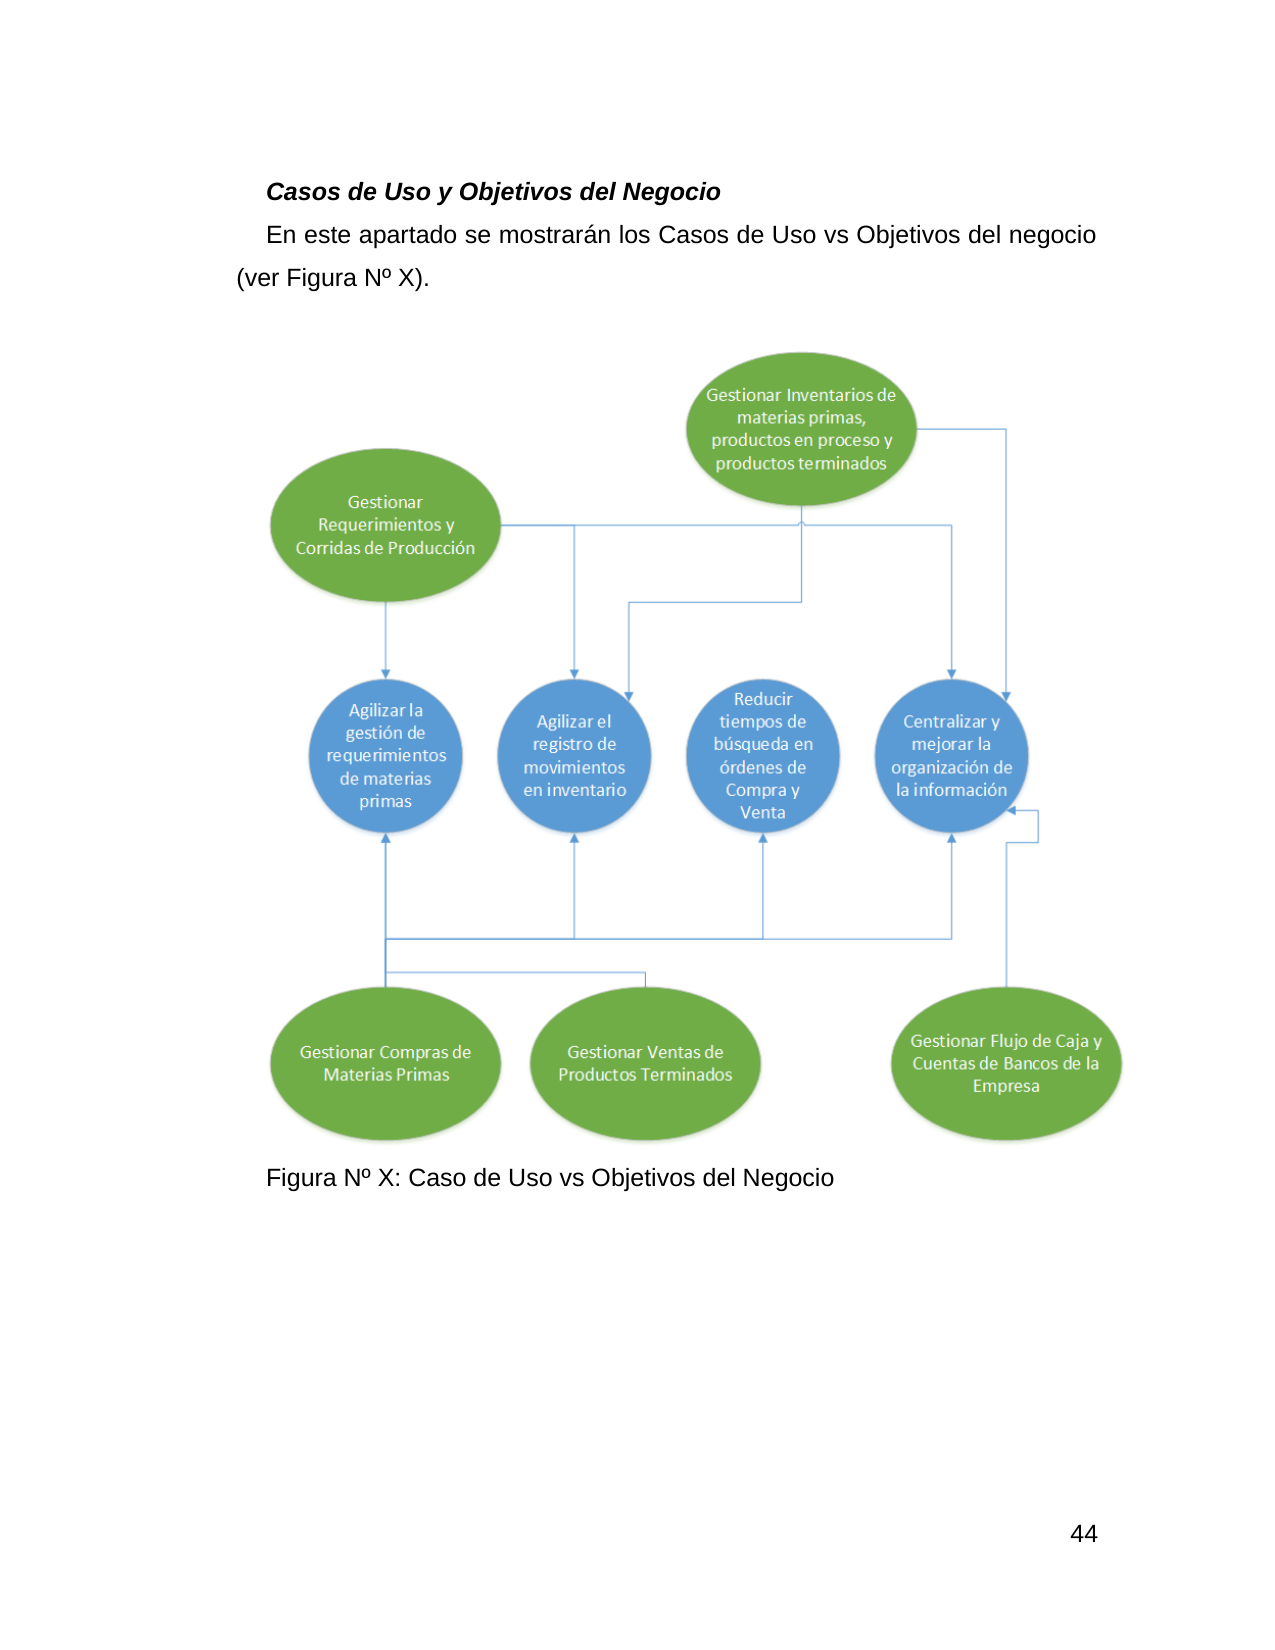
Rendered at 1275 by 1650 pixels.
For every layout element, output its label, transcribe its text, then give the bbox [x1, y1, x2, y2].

text En este apartado se mostrarán los Casos de Uso vs Objetivos del negocio (ver Figura Nº X). [236, 220, 1098, 292]
text Figura Nº X: Caso de Uso vs Objetivos del Negocio [236, 1163, 1098, 1192]
picture [265, 349, 1128, 1149]
text Casos de Uso y Objetivos del Negocio [236, 177, 1098, 206]
